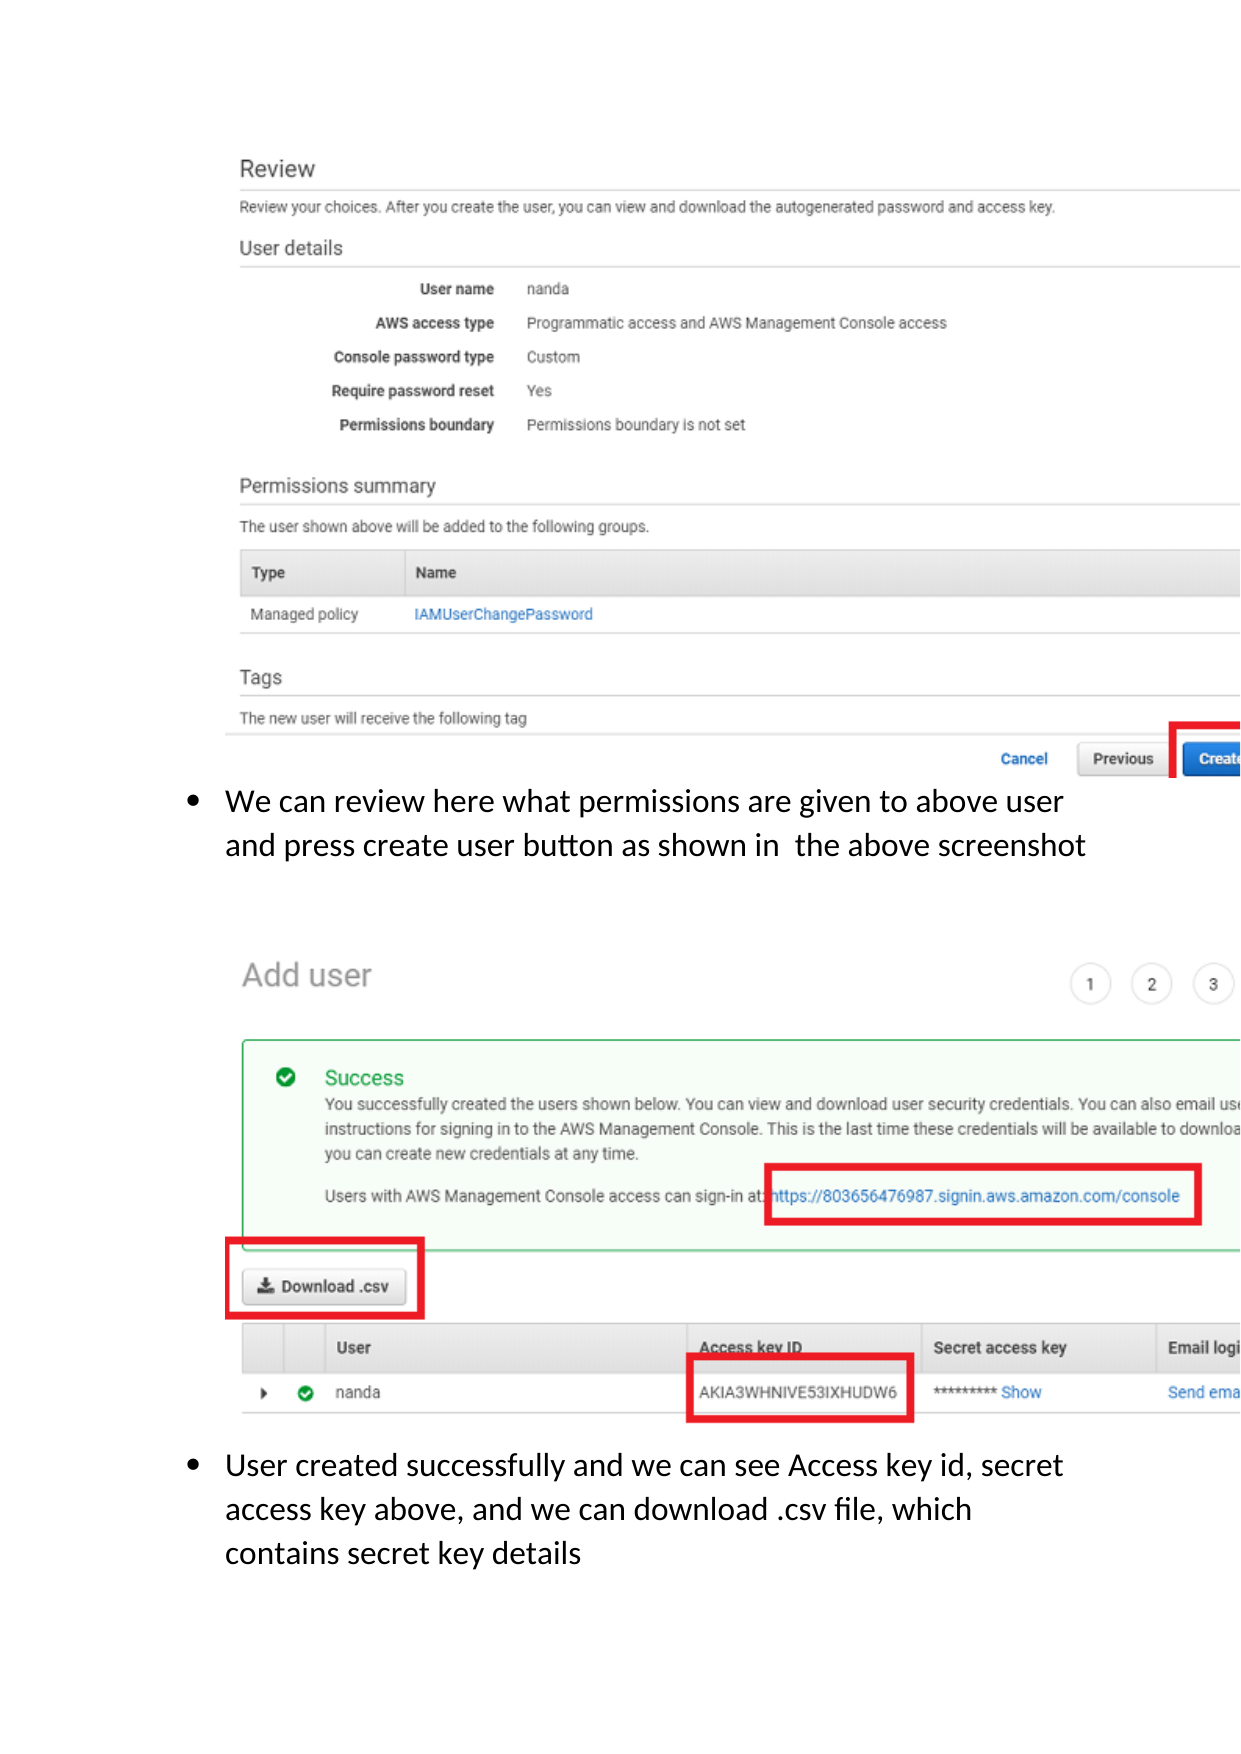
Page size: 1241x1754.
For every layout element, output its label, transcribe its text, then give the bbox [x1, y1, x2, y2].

picture [225, 956, 1241, 1442]
picture [225, 150, 1241, 778]
list User created successfully and we can see Access key id, secret access key above, and we can download .csv file, which contains secret key details [187, 1444, 1090, 1573]
list We can review here what permissions are given to above user and press create user button as shown in the above screenshot [187, 780, 1090, 865]
